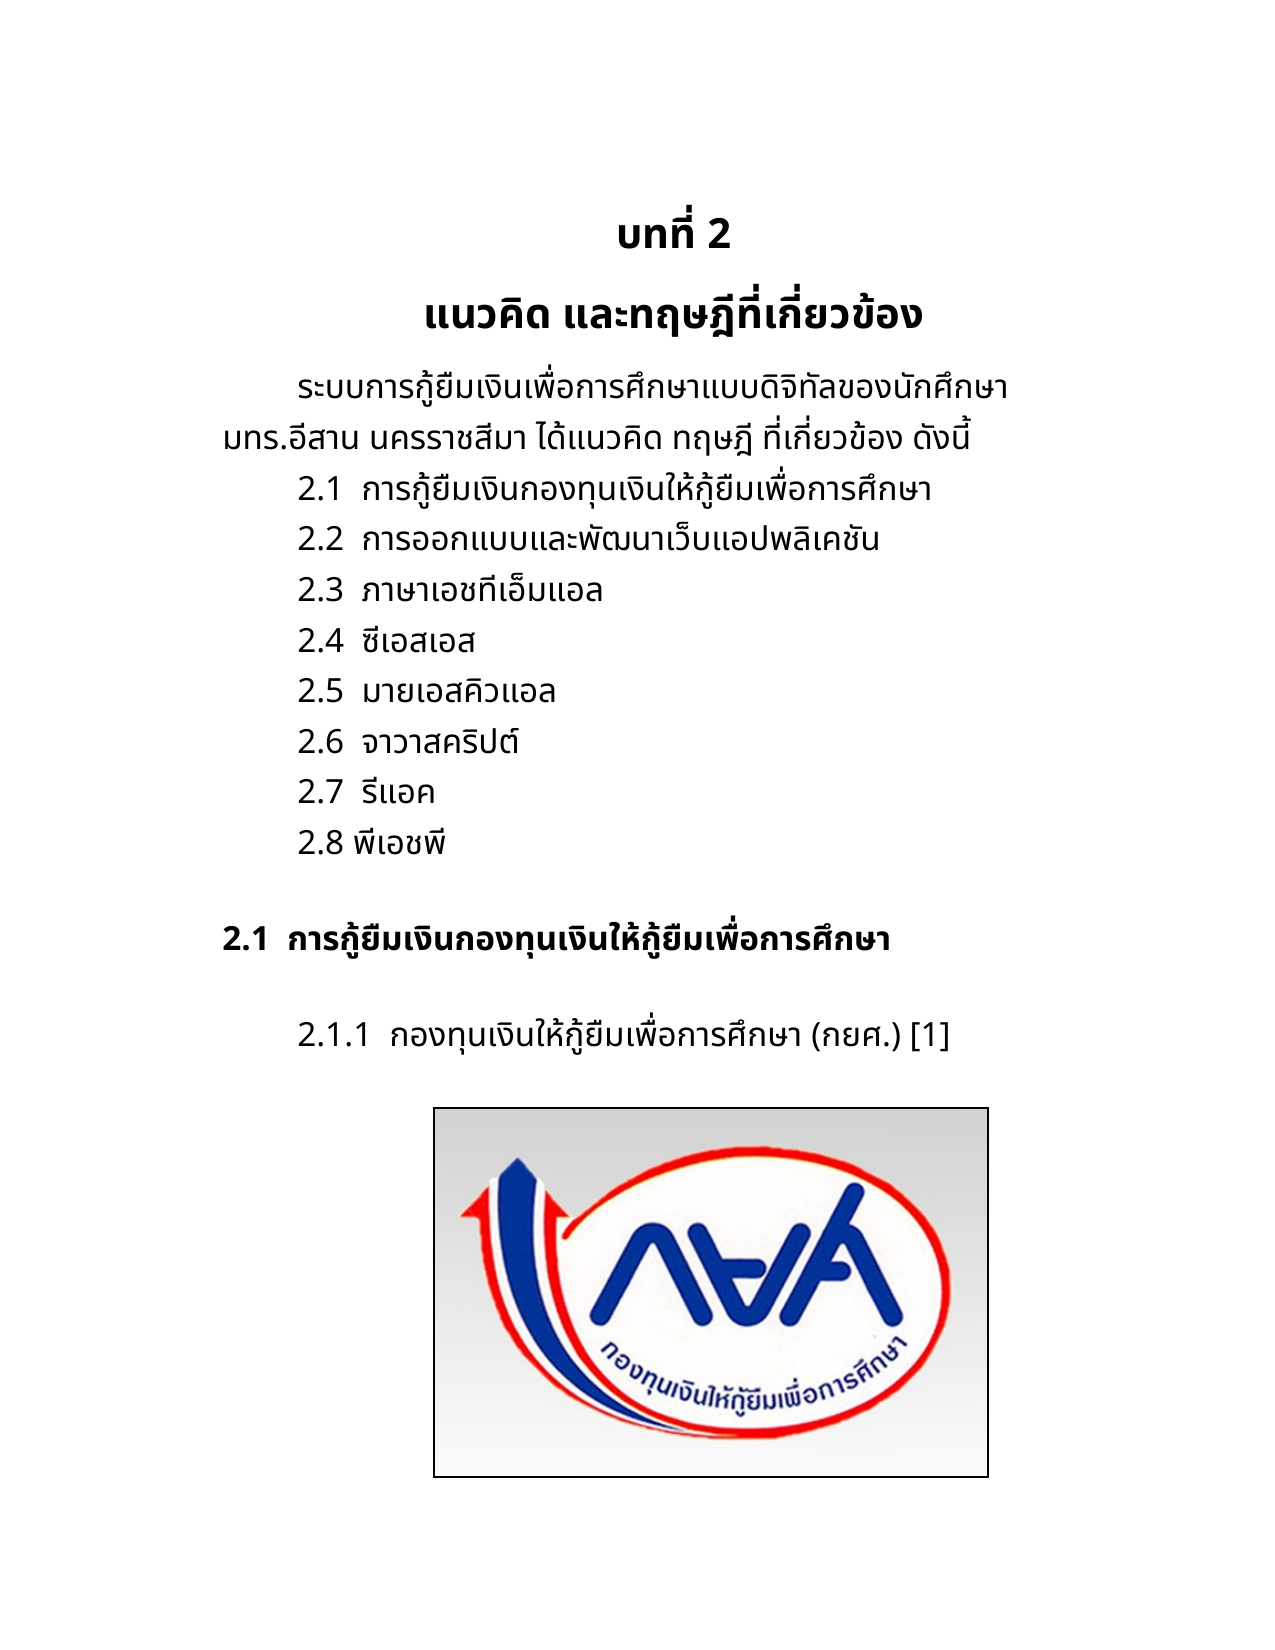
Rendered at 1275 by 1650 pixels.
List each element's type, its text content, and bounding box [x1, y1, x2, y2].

text 2.5 มายเอสคิวแอล [222, 667, 1125, 718]
text 2.4 ซีเอสเอส [222, 616, 1125, 667]
text 2.6 จาวาสคริปต์ [222, 718, 1125, 768]
text 2.1 การกู้ยืมเงินกองทุนเงินให้กู้ยืมเพื่อการศึกษา [222, 464, 1125, 515]
text 2.3 ภาษาเอชทีเอ็มแอล [222, 566, 1125, 616]
text 2.1 การกู้ยืมเงินกองทุนเงินให้กู้ยืมเพื่อการศึกษา [222, 915, 1125, 966]
text 2.8 พีเอชพี [222, 819, 1125, 869]
text 2.2 การออกแบบและพัฒนาเว็บแอปพลิเคชัน [222, 515, 1125, 566]
text บทที่ 2 [222, 204, 1125, 267]
text แนวคิด และทฤษฎีที่เกี่ยวข้อง [222, 284, 1125, 347]
picture [435, 1109, 987, 1476]
text 2.1.1 กองทุนเงินให้กู้ยืมเพื่อการศึกษา (กยศ.) [1] [222, 1011, 1125, 1062]
text 2.7 รีแอค [222, 768, 1125, 819]
text ระบบการกู้ยืมเงินเพื่อการศึกษาแบบดิจิทัลของนักศึกษา มทร.อีสาน นครราชสีมา ได้แนวคิด ทฤษฎี ที่เกี่ยวข้อง ดังนี้ [222, 363, 1125, 464]
